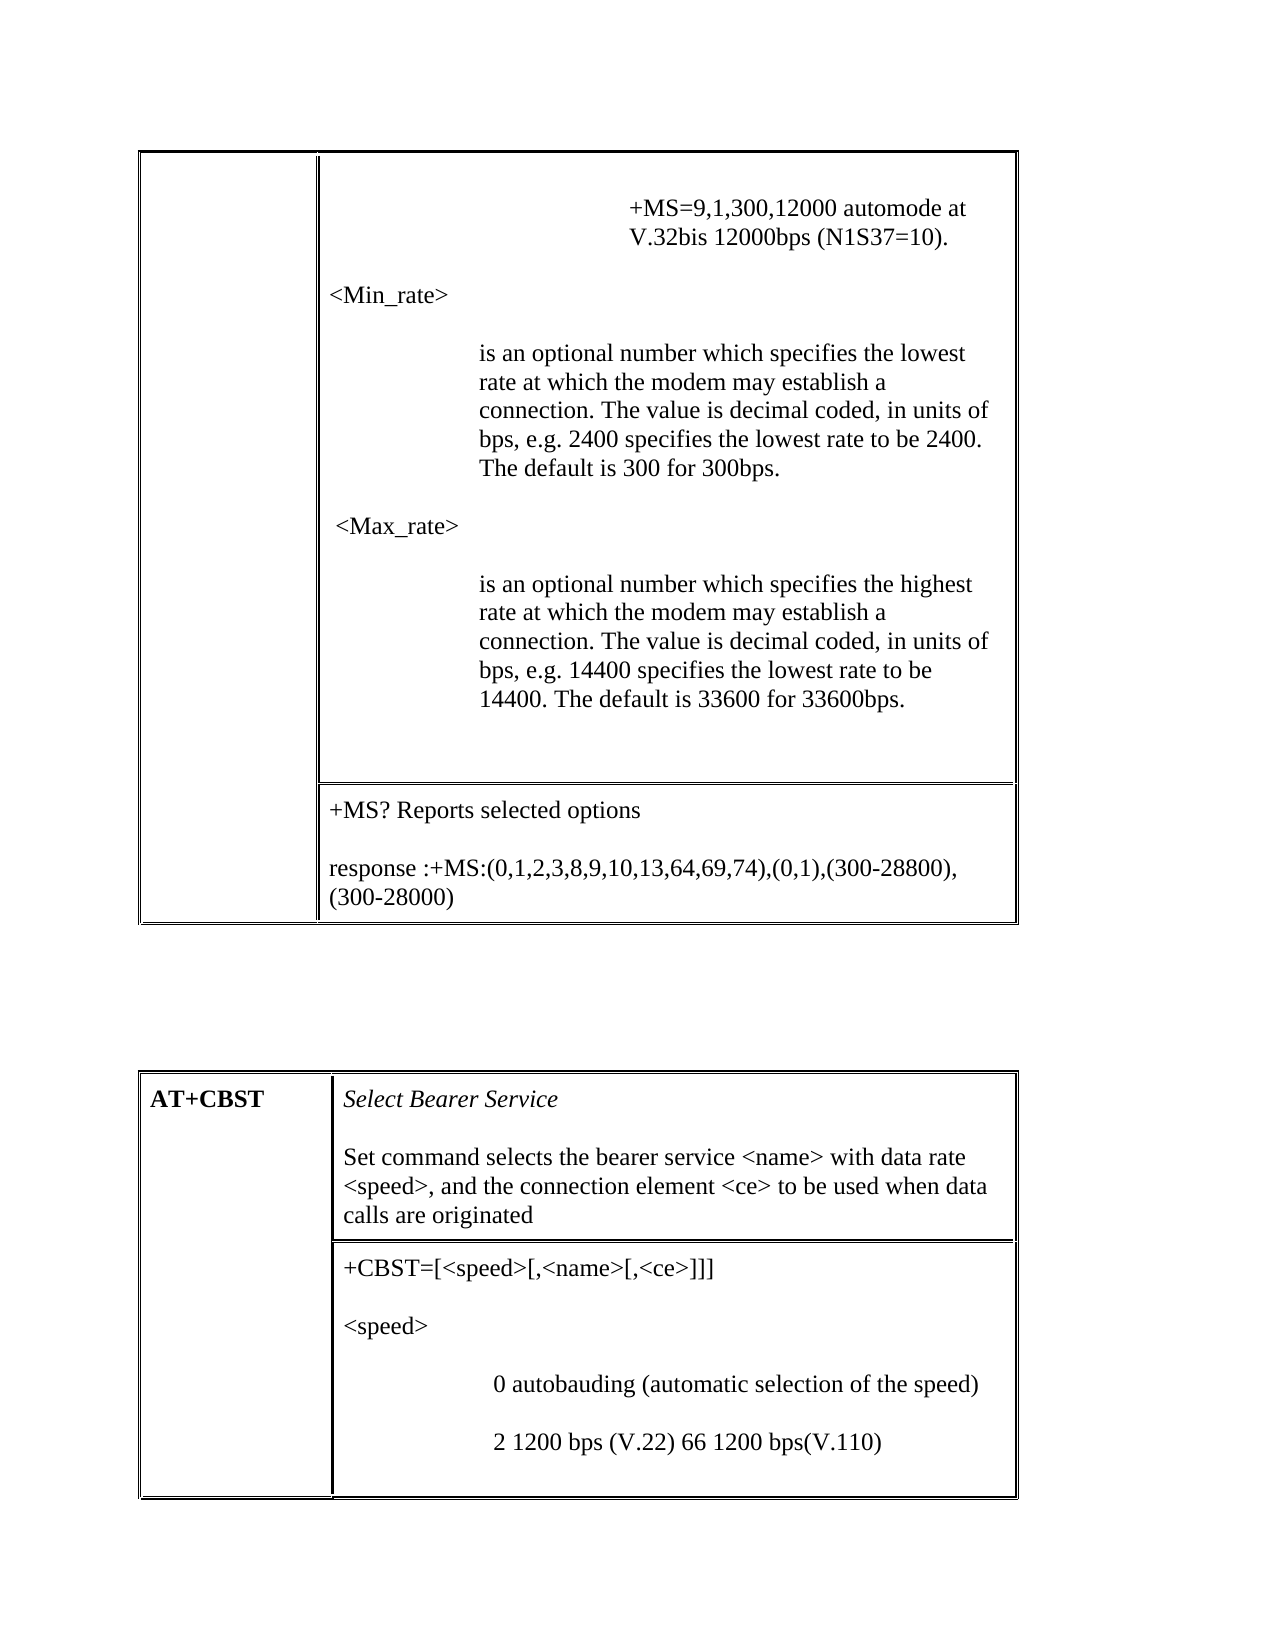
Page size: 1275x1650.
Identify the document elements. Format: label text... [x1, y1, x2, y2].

table_header Select Bearer Service Set command selects the bearer service <name> with data rate <speed>, and the connection element <ce> to be used when data calls are originated [332, 1074, 1015, 1239]
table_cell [332, 1239, 1016, 1496]
table_cell +MS? Reports selected options response :+MS:(0,1,2,3,8,9,10,13,64,69,74),(0,1),(300-28800),(300-28000) [318, 781, 1016, 922]
table_header AT+CBST [141, 1072, 332, 1496]
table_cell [318, 153, 1015, 781]
